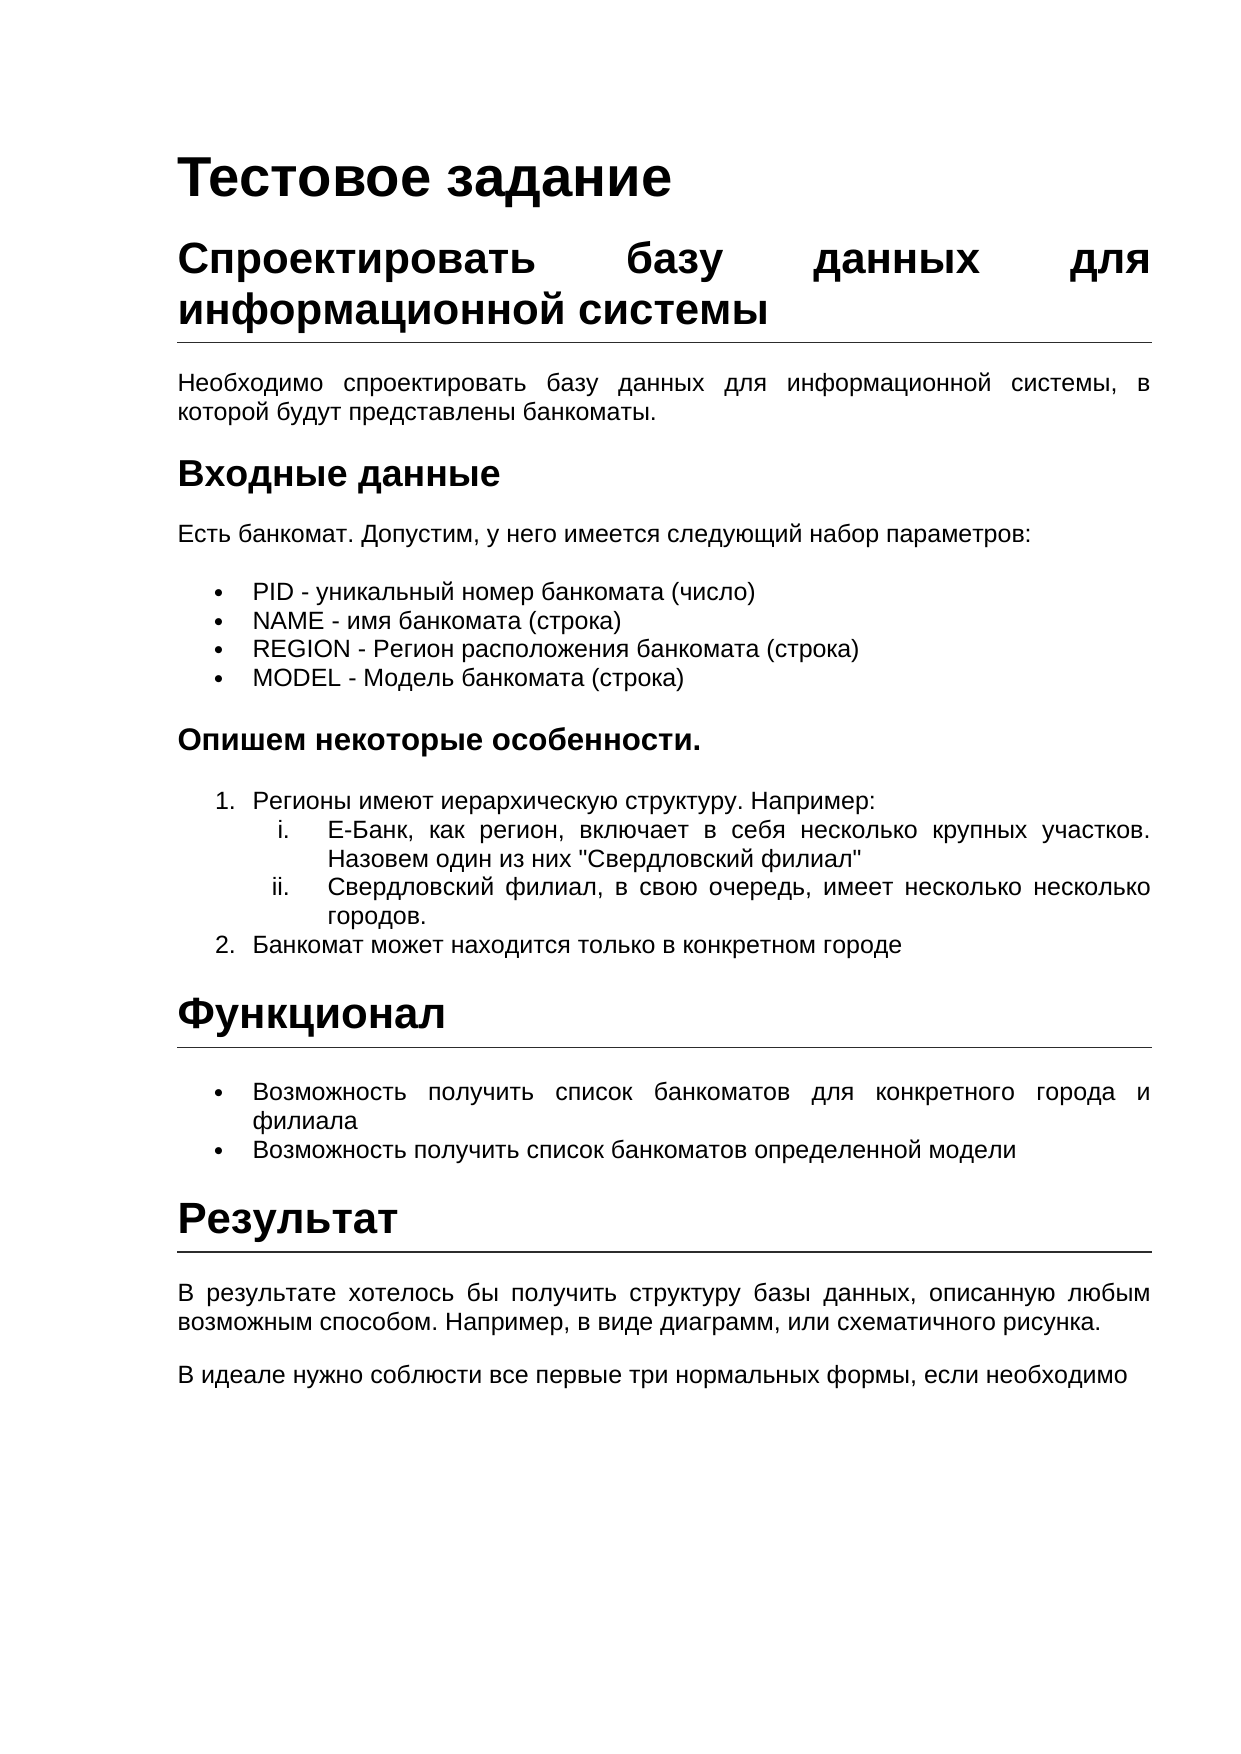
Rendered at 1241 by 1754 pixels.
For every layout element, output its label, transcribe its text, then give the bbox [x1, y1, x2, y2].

list NAME - имя банкомата (строка) [215, 606, 1152, 634]
list PID - уникальный номер банкомата (число) [215, 577, 1152, 606]
list Свердловский филиал, в свою очередь, имеет несколько несколько городов. [290, 872, 1152, 930]
list MODEL - Модель банкомата (строка) [215, 663, 1152, 692]
text Спроектировать базу данных для информационной системы [177, 233, 1152, 342]
list Е-Банк, как регион, включает в себя несколько крупных участков. Назовем один из них "Свердловский филиал" [290, 815, 1152, 872]
text Опишем некоторые особенности. [177, 721, 1152, 757]
list REGION - Регион расположения банкомата (строка) [215, 634, 1152, 663]
text Тестовое задание [177, 143, 1152, 208]
list Возможность получить список банкоматов определенной модели [215, 1135, 1152, 1163]
text Есть банкомат. Допустим, у него имеется следующий набор параметров: [177, 519, 1152, 548]
text Результат [177, 1193, 1152, 1251]
text Функционал [177, 988, 1152, 1047]
list Возможность получить список банкоматов для конкретного города и филиала [215, 1077, 1152, 1135]
text Входные данные [177, 451, 1152, 494]
text Необходимо спроектировать базу данных для информационной системы, в которой будут представлены банкоматы. [177, 368, 1152, 426]
text В идеале нужно соблюсти все первые три нормальных формы, если необходимо [177, 1360, 1152, 1389]
list Регионы имеют иерархическую структуру. Например: [215, 786, 1152, 815]
list Банкомат может находится только в конкретном городе [215, 930, 1152, 959]
text В результате хотелось бы получить структуру базы данных, описанную любым возможным способом. Например, в виде диаграмм, или схематичного рисунка. [177, 1278, 1152, 1335]
